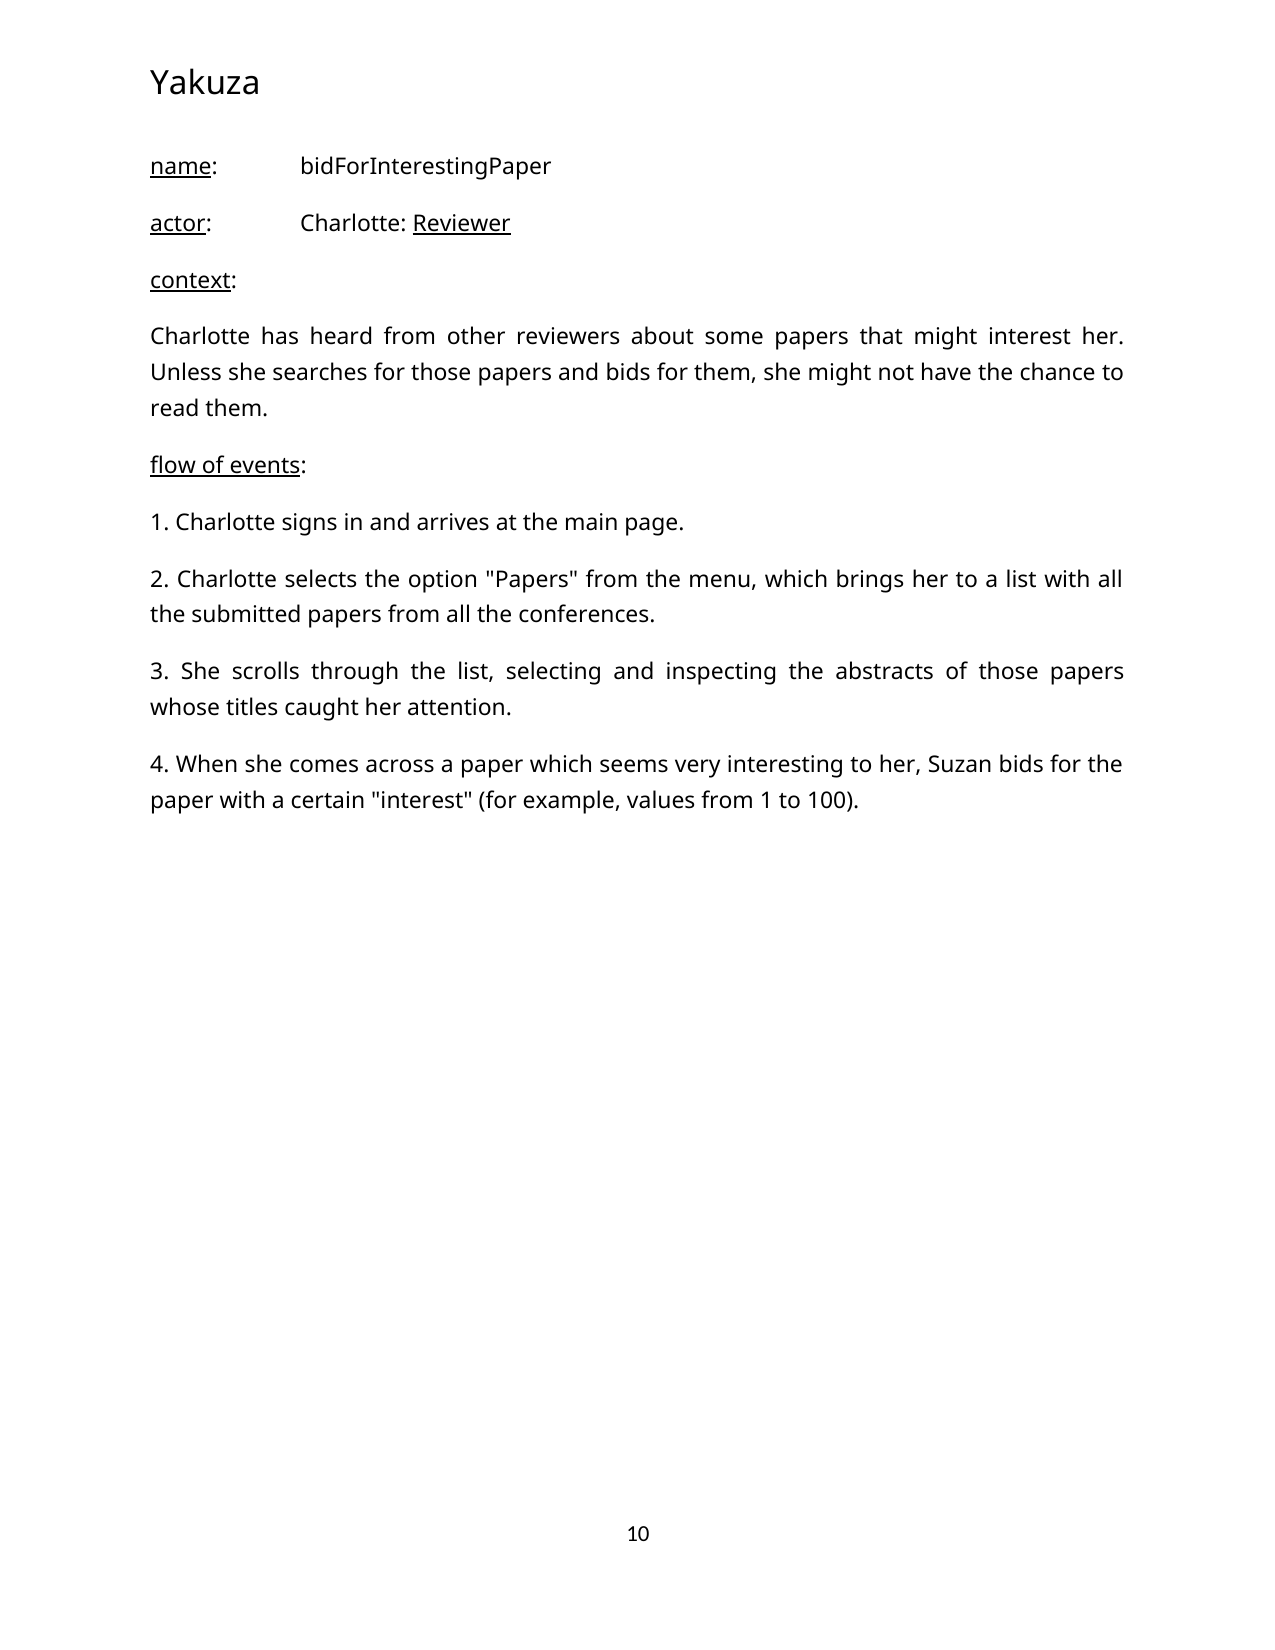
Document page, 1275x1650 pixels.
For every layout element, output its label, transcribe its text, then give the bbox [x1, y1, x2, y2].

text flow of events: [150, 449, 1125, 480]
text 1. Charlotte signs in and arrives at the main page. [150, 506, 1125, 537]
text Charlotte has heard from other reviewers about some papers that might interest her. Unless she searches for those papers and bids for them, she might not have the chance to read them. [150, 320, 1125, 423]
text actor: Charlotte: Reviewer [150, 207, 1125, 238]
text 4. When she comes across a paper which seems very interesting to her, Suzan bids for the paper with a certain "interest" (for example, values from 1 to 100). [150, 748, 1125, 815]
text context: [150, 263, 1125, 295]
text 3. She scrolls through the list, selecting and inspecting the abstracts of those papers whose titles caught her attention. [150, 655, 1125, 722]
text 2. Charlotte selects the option "Papers" from the menu, which brings her to a list with all the submitted papers from all the conferences. [150, 562, 1125, 630]
text name: bidForInterestingPaper [150, 150, 1125, 181]
